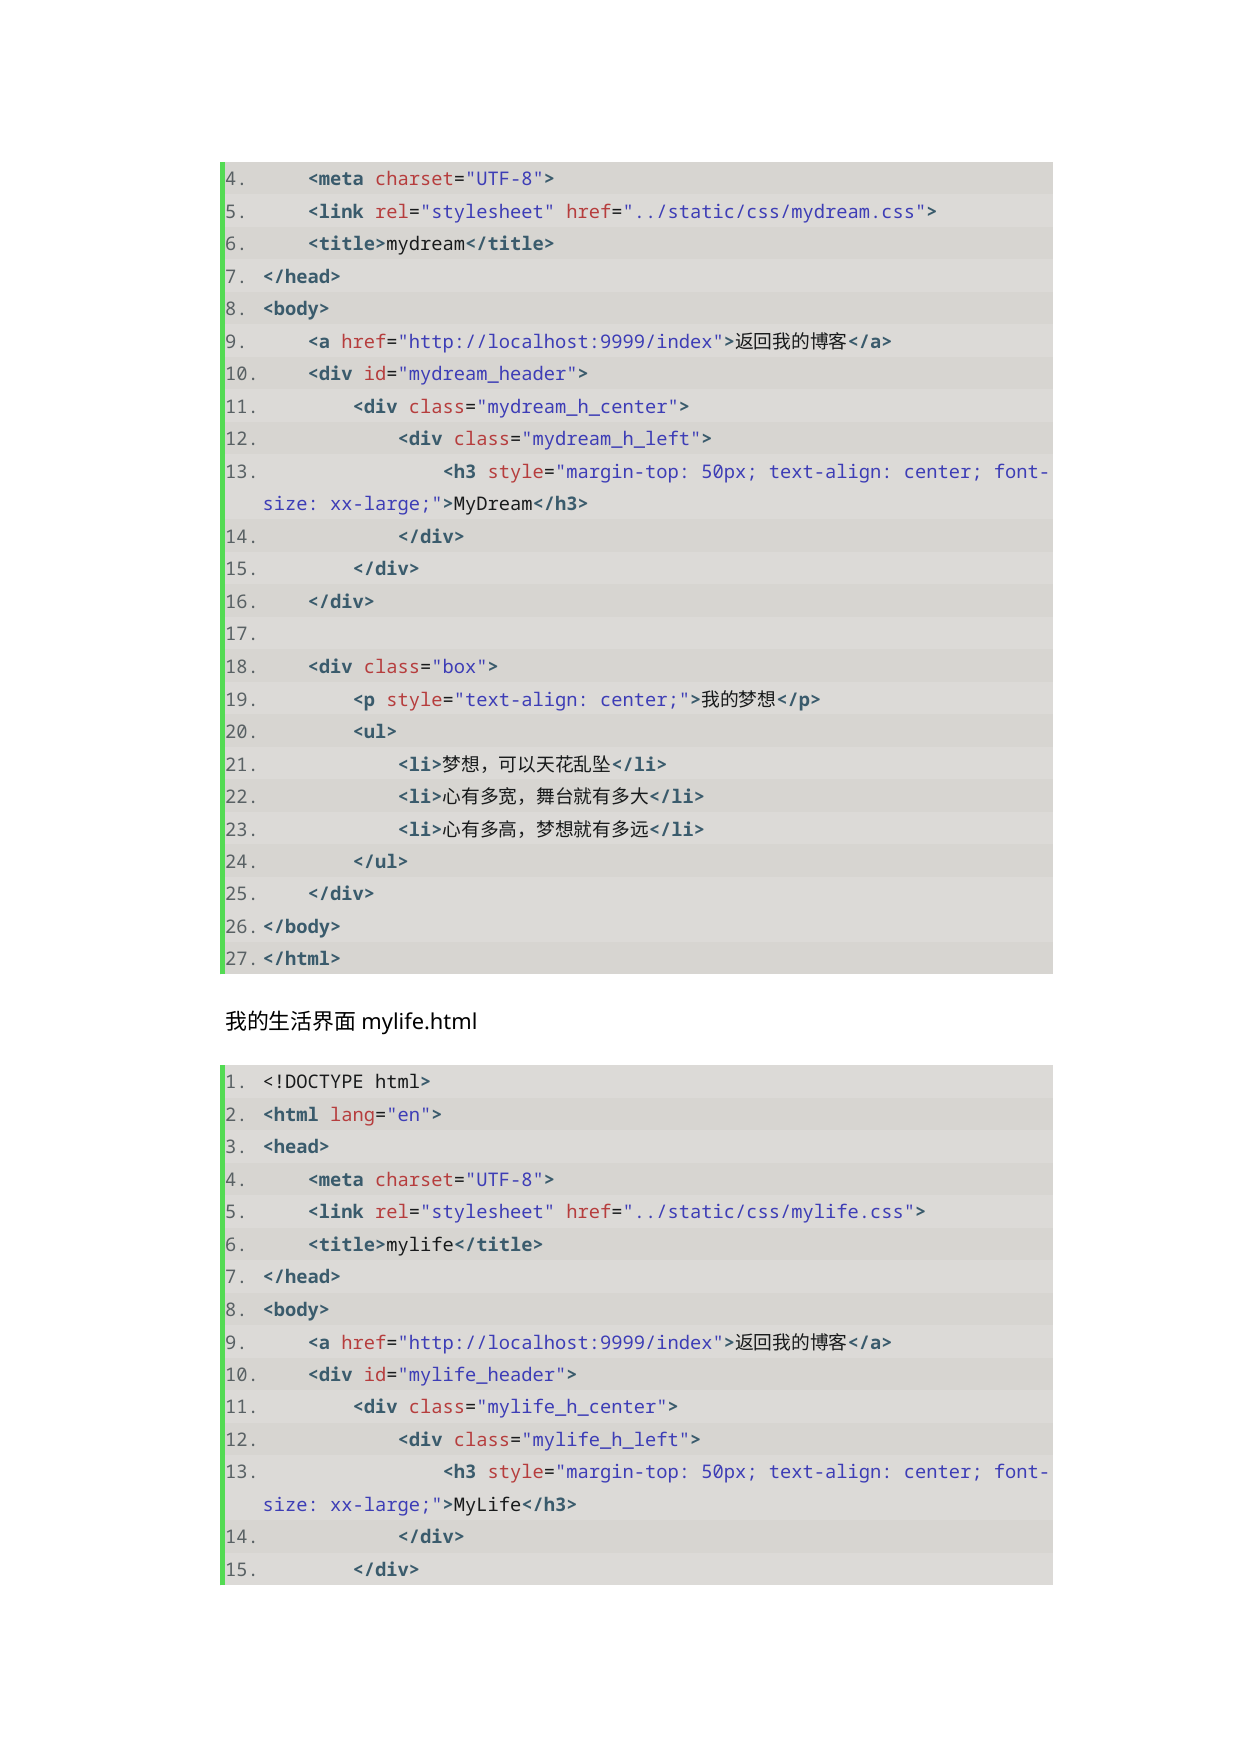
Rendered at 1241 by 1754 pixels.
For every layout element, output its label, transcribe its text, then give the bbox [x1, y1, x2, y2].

list <div class="box"> [225, 649, 1053, 682]
list <body> [225, 292, 1053, 324]
list <div id="mydream_header"> [225, 357, 1053, 389]
list <div class="mydream_h_center"> [225, 389, 1053, 422]
list <div class="mylife_h_left"> [225, 1423, 1053, 1455]
list </div> [225, 552, 1053, 584]
list </html> [225, 942, 1053, 974]
list <div class="mydream_h_left"> [225, 422, 1053, 454]
list <meta charset="UTF-8"> [225, 162, 1053, 194]
list <h3 style="margin-top: 50px; text-align: center; font-size: xx-large;">MyDream</h3> [225, 454, 1053, 519]
text 我的生活界面 mylife.html [225, 1004, 1053, 1036]
list <div id="mylife_header"> [225, 1358, 1053, 1390]
list </div> [225, 584, 1053, 617]
list </div> [225, 877, 1053, 909]
list <link rel="stylesheet" href="../static/css/mylife.css"> [225, 1195, 1053, 1228]
list <head> [225, 1130, 1053, 1163]
list <li>心有多宽，舞台就有多大</li> [225, 779, 1053, 812]
list <title>mylife</title> [225, 1228, 1053, 1260]
list <meta charset="UTF-8"> [225, 1163, 1053, 1195]
list </head> [225, 1260, 1053, 1293]
list <li>心有多高，梦想就有多远</li> [225, 812, 1053, 844]
list <ul> [225, 714, 1053, 747]
list <div class="mylife_h_center"> [225, 1390, 1053, 1423]
list <html lang="en"> [225, 1098, 1053, 1130]
list </ul> [225, 844, 1053, 877]
list <!DOCTYPE html> [225, 1065, 1053, 1098]
list </div> [225, 1520, 1053, 1553]
list <link rel="stylesheet" href="../static/css/mydream.css"> [225, 194, 1053, 227]
list </div> [225, 1553, 1053, 1585]
list </div> [225, 519, 1053, 552]
list <a href="http://localhost:9999/index">返回我的博客</a> [225, 1325, 1053, 1358]
list <a href="http://localhost:9999/index">返回我的博客</a> [225, 324, 1053, 357]
list <li>梦想，可以天花乱坠</li> [225, 747, 1053, 779]
list <p style="text-align: center;">我的梦想</p> [225, 682, 1053, 714]
list <title>mydream</title> [225, 227, 1053, 259]
list </head> [225, 259, 1053, 292]
list <body> [225, 1293, 1053, 1325]
list <h3 style="margin-top: 50px; text-align: center; font-size: xx-large;">MyLife</h3> [225, 1455, 1053, 1520]
list </body> [225, 909, 1053, 942]
